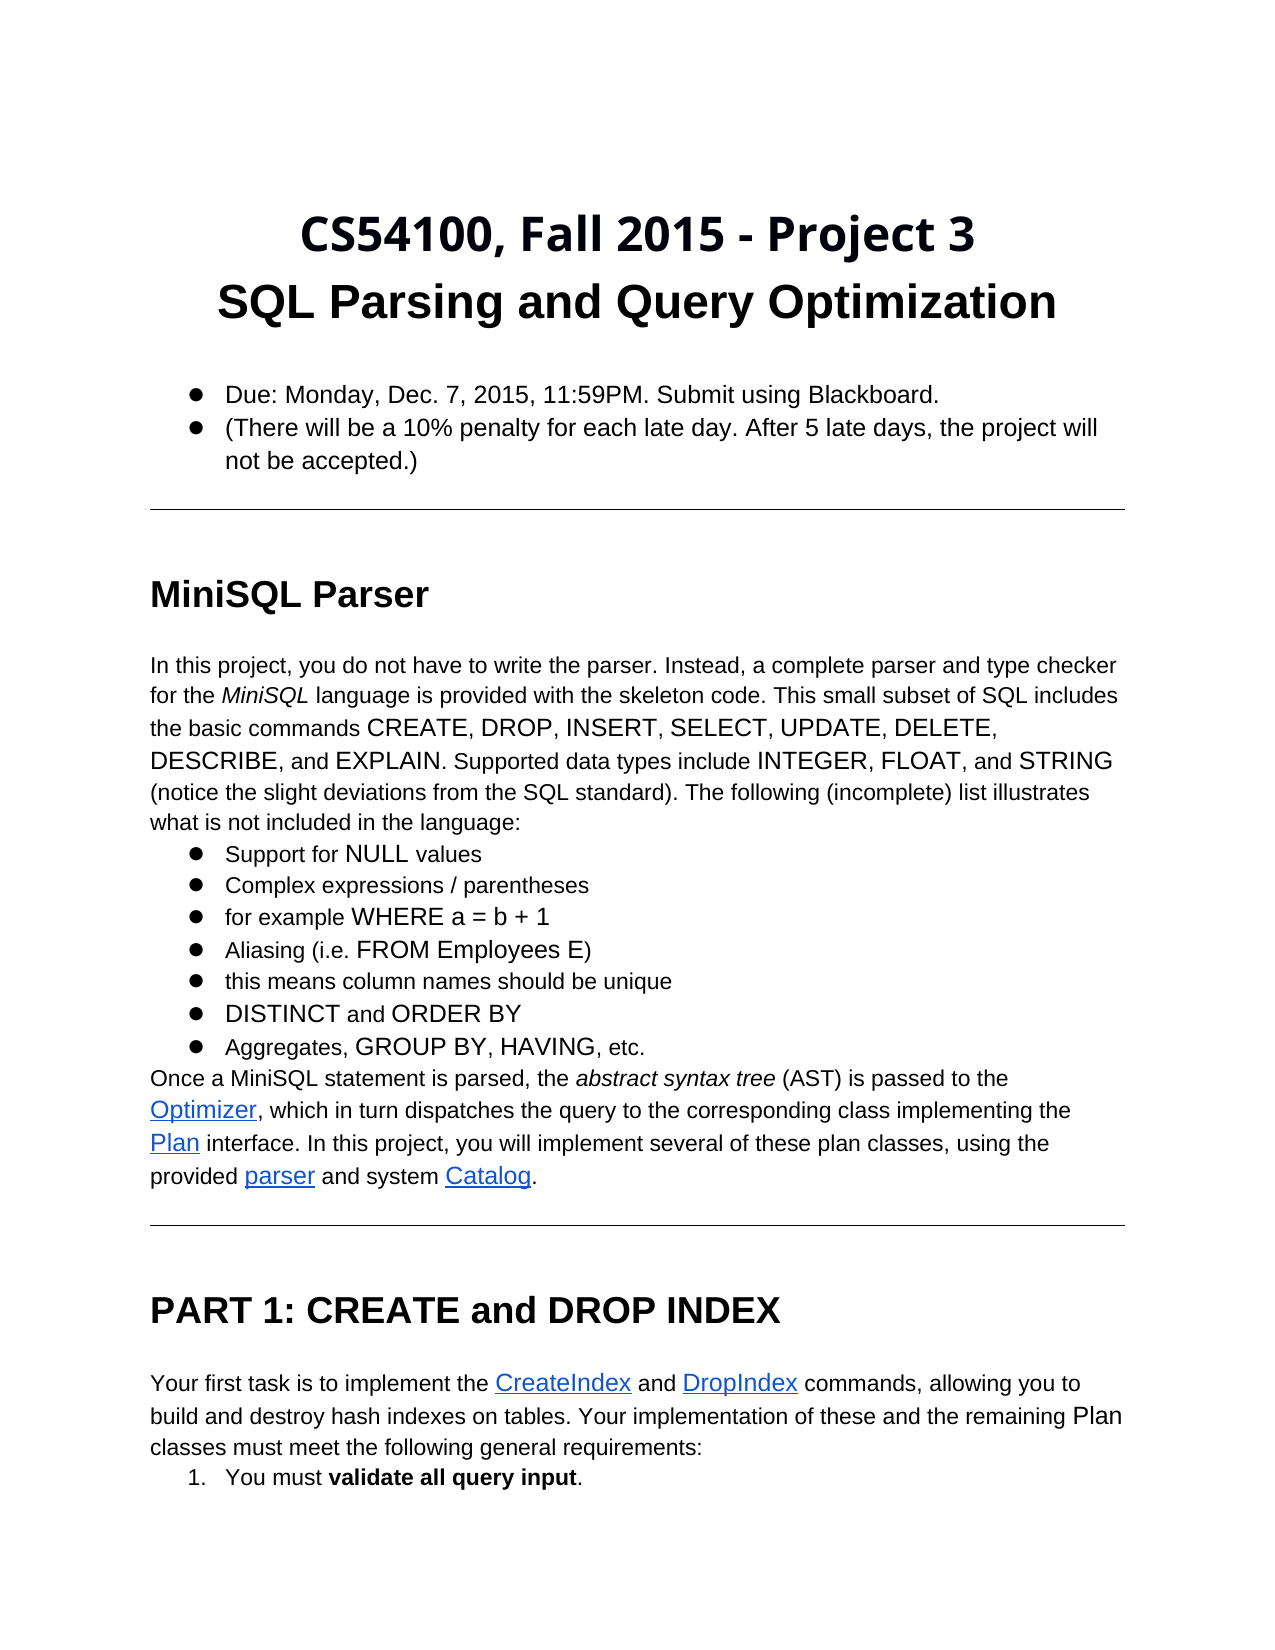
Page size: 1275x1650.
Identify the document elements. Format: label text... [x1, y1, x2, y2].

list (There will be a 10% penalty for each late day. After 5 late days, the project will not be accepted.) [187, 413, 1125, 474]
list Support for NULL values [187, 839, 1125, 868]
list for example WHERE a = b + 1 [187, 902, 1125, 931]
list DISTINCT and ORDER BY [187, 998, 1125, 1027]
subtitle CS54100, Fall 2015 - Project 3 SQL Parsing and Query Optimization [150, 200, 1125, 329]
text MiniSQL Parser [150, 572, 1125, 616]
text In this project, you do not have to write the parser. Instead, a complete parser and type checker for the MiniSQL language is provided with the skeleton code. This small subset of SQL includes the basic commands CREATE, DROP, INSERT, SELECT, UPDATE, DELETE, DESCRIBE, and EXPLAIN. Supported data types include INTEGER, FLOAT, and STRING (notice the slight deviations from the SQL standard). The following (incomplete) list illustrates what is not included in the language: [150, 652, 1125, 835]
list Due: Monday, Dec. 7, 2015, 11:59PM. Submit using Blackboard. [187, 379, 1125, 408]
text Your first task is to implement the CreateIndex and DropIndex commands, allowing you to build and destroy hash indexes on tables. Your implementation of these and the remaining Plan classes must meet the following general requirements: [150, 1368, 1125, 1460]
list You must validate all query input. [187, 1464, 1125, 1490]
list this means column names should be unique [187, 968, 1125, 995]
list Aggregates, GROUP BY, HAVING, etc. [187, 1032, 1125, 1060]
text Once a MiniSQL statement is parsed, the abstract syntax tree (AST) is passed to the Optimizer, which in turn dispatches the query to the corresponding class implementing the Plan interface. In this project, you will implement several of these plan classes, using the provided parser and system Catalog. [150, 1064, 1125, 1190]
text PART 1: CREATE and DROP INDEX [150, 1288, 1125, 1331]
list Aliasing (i.e. FROM Employees E) [187, 935, 1125, 964]
list Complex expressions / parentheses [187, 872, 1125, 898]
